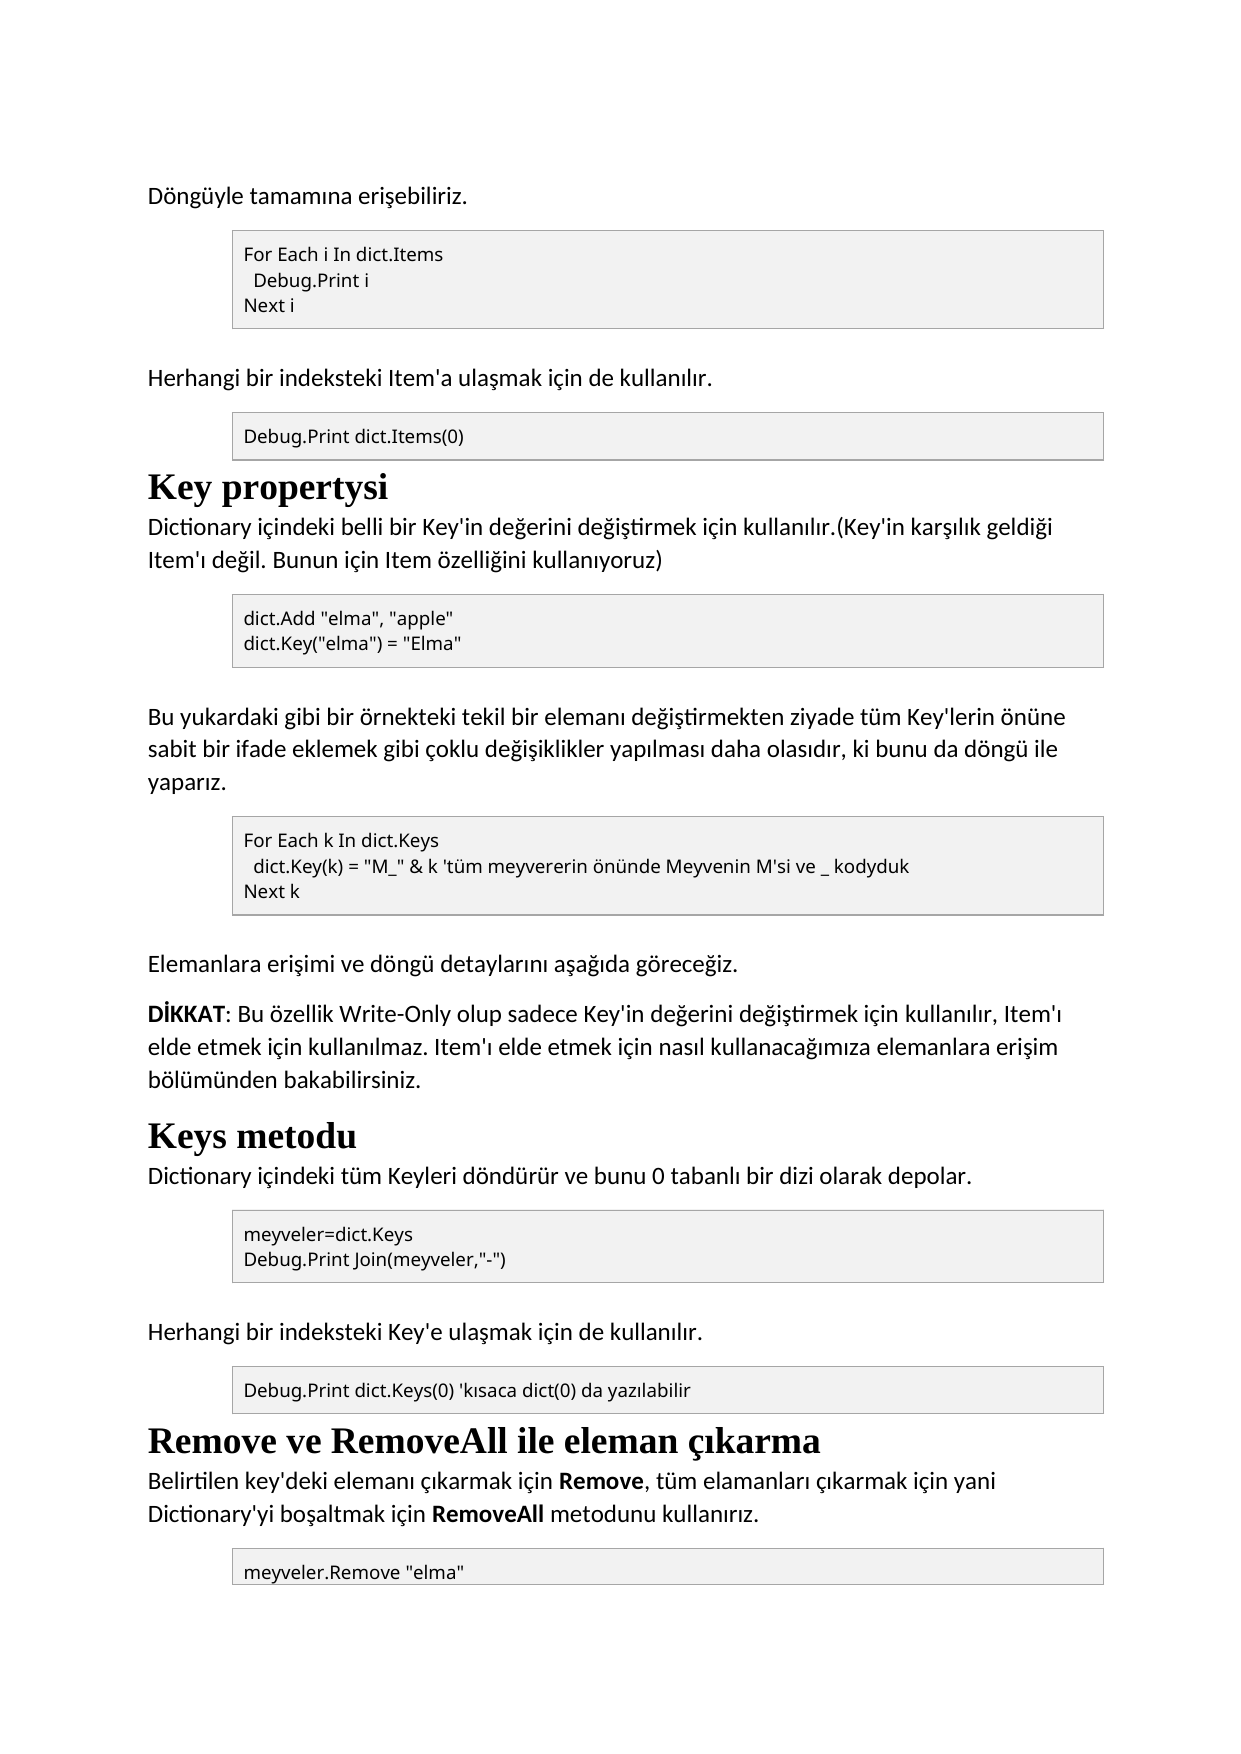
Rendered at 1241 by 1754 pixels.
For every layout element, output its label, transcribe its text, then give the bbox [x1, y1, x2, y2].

text Dictionary içindeki tüm Keyleri döndürür ve bunu 0 tabanlı bir dizi olarak depolar. [148, 1160, 1093, 1191]
text Debug.Print dict.Items(0) [233, 413, 1103, 459]
text For Each k In dict.Keys [233, 817, 1103, 842]
text Elemanlara erişimi ve döngü detaylarını aşağıda göreceğiz. [148, 916, 1093, 979]
subtitle Keys metodu [148, 1113, 1093, 1157]
text Next i [233, 281, 1103, 328]
text Debug.Print Join(meyveler,"-") [233, 1235, 1103, 1282]
text dict.Key("elma") = "Elma" [233, 619, 1103, 667]
text dict.Add "elma", "apple" [233, 595, 1103, 619]
text meyveler.Remove "elma" [233, 1549, 1103, 1584]
text Belirtilen key'deki elemanı çıkarmak için Remove, tüm elamanları çıkarmak için yani Dictionary'yi boşaltmak için RemoveAll metodunu kullanırız. [148, 1465, 1093, 1529]
text Dictionary içindeki belli bir Key'in değerini değiştirmek için kullanılır.(Key'in karşılık geldiği Item'ı değil. Bunun için Item özelliğini kullanıyoruz) [148, 511, 1093, 575]
subtitle Remove ve RemoveAll ile eleman çıkarma [148, 1419, 1093, 1462]
subtitle Key propertysi [148, 465, 1093, 508]
text Herhangi bir indeksteki Item'a ulaşmak için de kullanılır. [148, 329, 1093, 393]
text For Each i In dict.Items [233, 231, 1103, 256]
text Dikkat: Bu özellik Write-Only olup sadece Key'in değerini değiştirmek için kullanılır, Item'ı elde etmek için kullanılmaz. Item'ı elde etmek için nasıl kullanacağımıza elemanlara erişim bölümünden bakabilirsiniz. [148, 998, 1093, 1094]
text Debug.Print dict.Keys(0) 'kısaca dict(0) da yazılabilir [233, 1367, 1103, 1413]
text Bu yukardaki gibi bir örnekteki tekil bir elemanı değiştirmekten ziyade tüm Key'lerin önüne sabit bir ifade eklemek gibi çoklu değişiklikler yapılması daha olasıdır, ki bunu da döngü ile yaparız. [148, 668, 1093, 797]
text meyveler=dict.Keys [233, 1211, 1103, 1235]
text Herhangi bir indeksteki Key'e ulaşmak için de kullanılır. [148, 1283, 1093, 1347]
text Debug.Print i [233, 256, 1103, 281]
text dict.Key(k) = "M_" & k 'tüm meyvererin önünde Meyvenin M'si ve _ kodyduk [233, 842, 1103, 867]
text Döngüyle tamamına erişebiliriz. [148, 148, 1093, 211]
text Next k [233, 867, 1103, 914]
